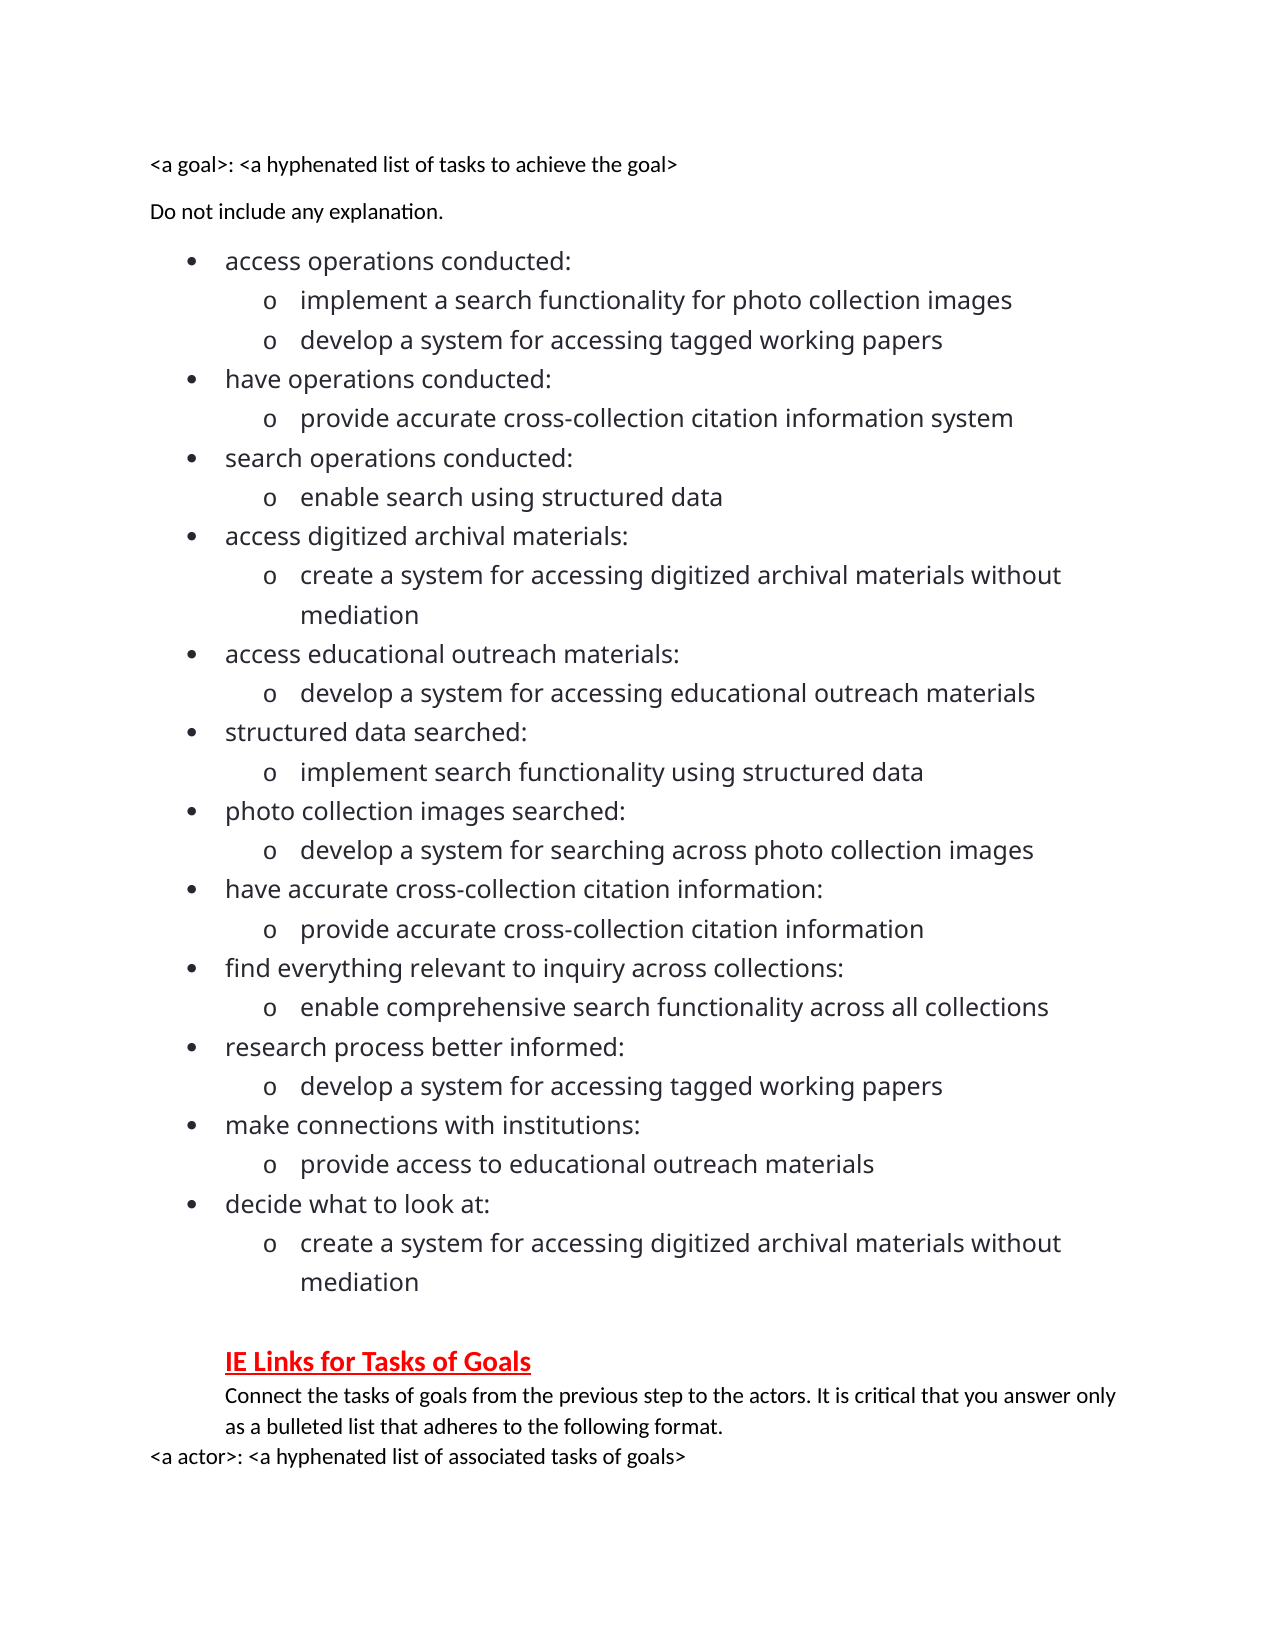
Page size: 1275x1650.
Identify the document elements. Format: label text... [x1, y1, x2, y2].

list access educational outreach materials: [187, 636, 1125, 671]
list research process better informed: [187, 1029, 1125, 1063]
list Connect the tasks of goals from the previous step to the actors. It is critical that you answer only as a bulleted list that adheres to the following format. [225, 1382, 1125, 1440]
list develop a system for accessing tagged working papers [262, 322, 1125, 357]
list develop a system for accessing educational outreach materials [262, 676, 1125, 710]
list provide access to educational outreach materials [262, 1147, 1125, 1181]
list decide what to look at: [187, 1186, 1125, 1220]
list develop a system for searching across photo collection images [262, 833, 1125, 867]
text <a goal>: <a hyphenated list of tasks to achieve the goal> [150, 150, 1125, 178]
list implement search functionality using structured data [262, 754, 1125, 788]
list provide accurate cross-collection citation information [262, 911, 1125, 946]
list IE Links for Tasks of Goals [225, 1343, 1125, 1379]
list search operations conducted: [187, 440, 1125, 474]
list make connections with institutions: [187, 1108, 1125, 1142]
list enable search using structured data [262, 479, 1125, 514]
list develop a system for accessing tagged working papers [262, 1068, 1125, 1103]
list access digitized archival materials: [187, 519, 1125, 553]
list access operations conducted: [187, 244, 1125, 278]
list have accurate cross-collection citation information: [187, 872, 1125, 906]
text Do not include any explanation. [150, 197, 1125, 225]
list find everything relevant to inquiry across collections: [187, 951, 1125, 985]
list structured data searched: [187, 715, 1125, 749]
list enable comprehensive search functionality across all collections [262, 990, 1125, 1024]
list have operations conducted: [187, 362, 1125, 396]
list implement a search functionality for photo collection images [262, 283, 1125, 317]
list create a system for accessing digitized archival materials without mediation [262, 1225, 1125, 1299]
text <a actor>: <a hyphenated list of associated tasks of goals> [150, 1442, 1125, 1470]
list create a system for accessing digitized archival materials without mediation [262, 558, 1125, 631]
list photo collection images searched: [187, 793, 1125, 828]
list provide accurate cross-collection citation information system [262, 401, 1125, 435]
